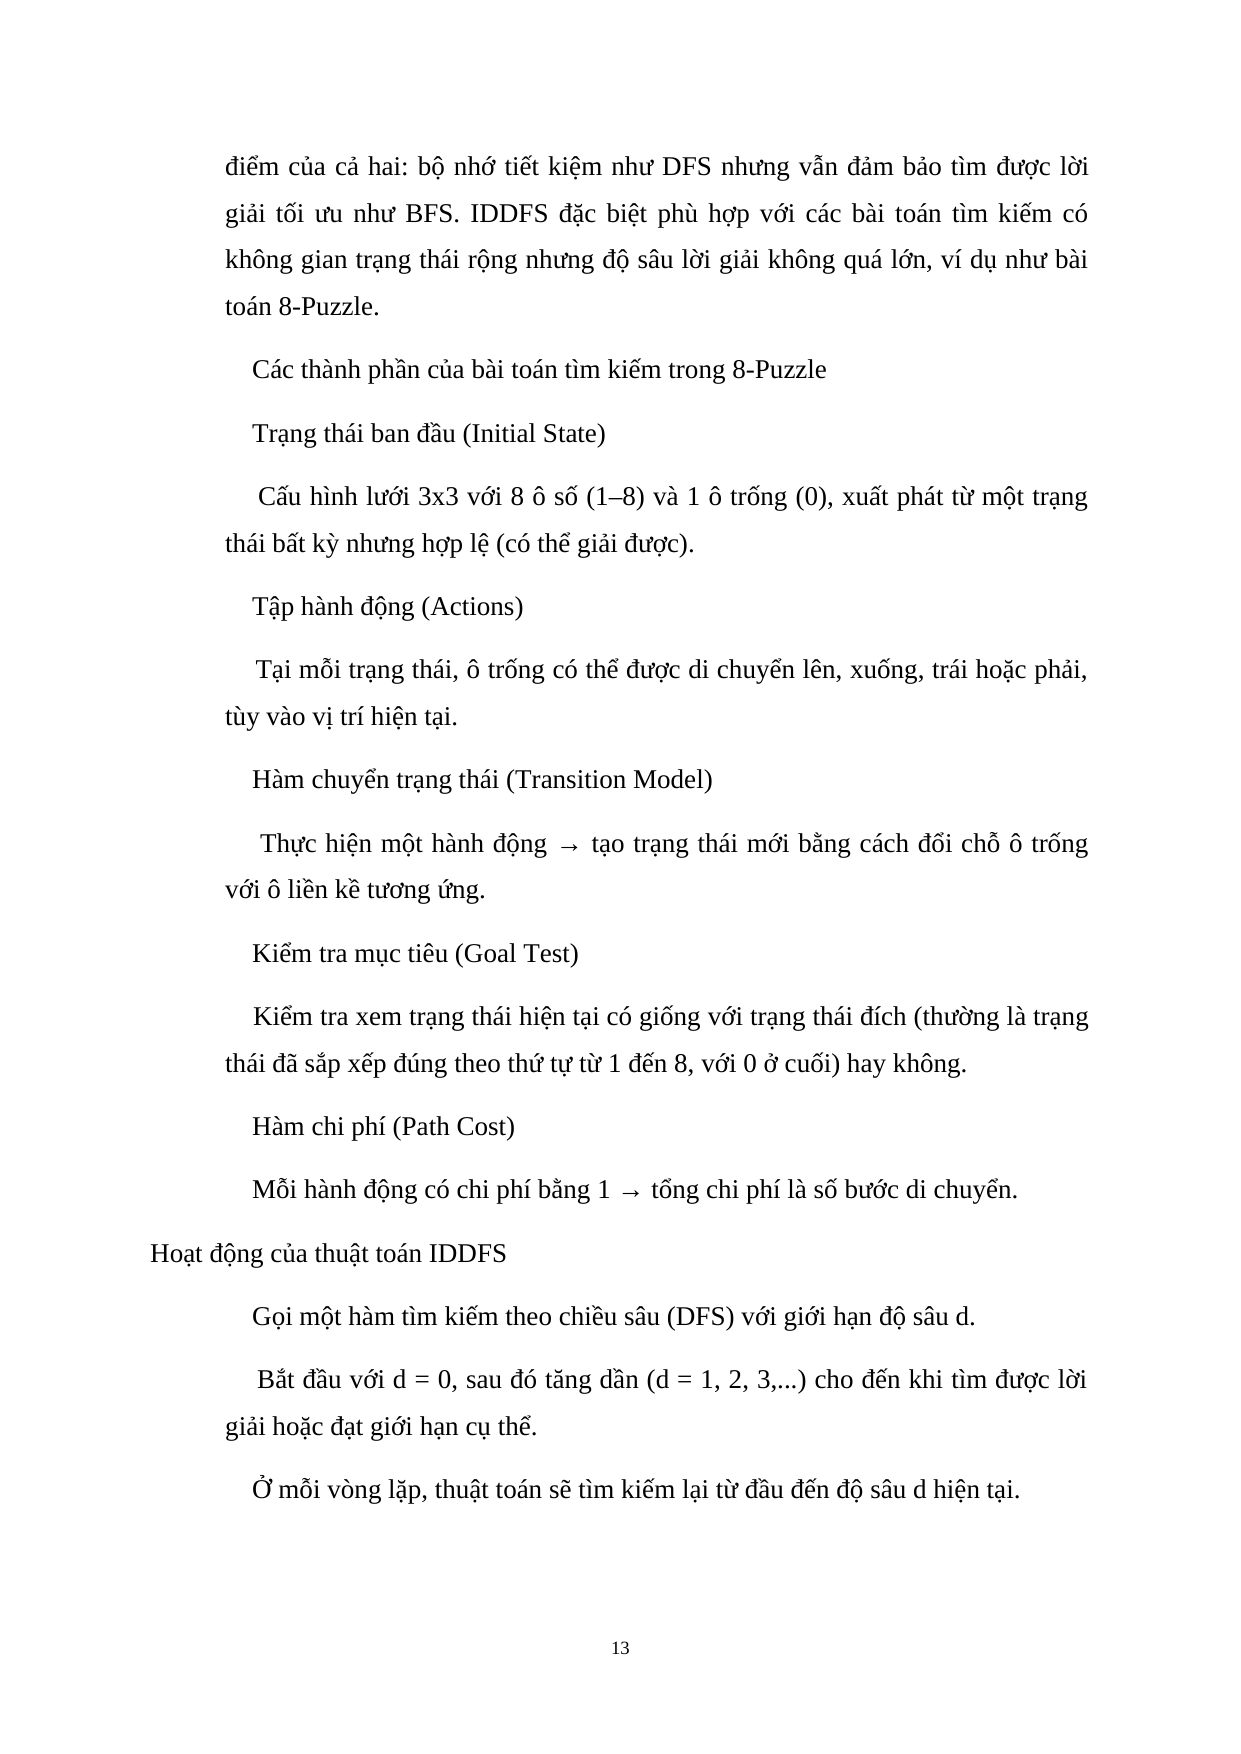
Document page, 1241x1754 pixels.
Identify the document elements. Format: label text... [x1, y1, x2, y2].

text Tập hành động (Actions) [225, 590, 1090, 621]
text Mỗi hành động có chi phí bằng 1 → tổng chi phí là số bước di chuyển. [225, 1173, 1090, 1204]
text Hàm chuyển trạng thái (Transition Model) [225, 763, 1090, 794]
text Ở mỗi vòng lặp, thuật toán sẽ tìm kiếm lại từ đầu đến độ sâu d hiện tại. [225, 1473, 1090, 1504]
text Hoạt động của thuật toán IDDFS [150, 1237, 1090, 1268]
text Các thành phần của bài toán tìm kiếm trong 8-Puzzle [225, 353, 1090, 384]
text Bắt đầu với d = 0, sau đó tăng dần (d = 1, 2, 3,...) cho đến khi tìm được lời giải hoặc đạt giới hạn cụ thể. [225, 1363, 1090, 1441]
text Tại mỗi trạng thái, ô trống có thể được di chuyển lên, xuống, trái hoặc phải, tùy vào vị trí hiện tại. [225, 653, 1090, 731]
text Hàm chi phí (Path Cost) [225, 1110, 1090, 1141]
text Cấu hình lưới 3x3 với 8 ô số (1–8) và 1 ô trống (0), xuất phát từ một trạng thái bất kỳ nhưng hợp lệ (có thể giải được). [225, 480, 1090, 558]
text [225, 150, 1090, 321]
text Kiểm tra mục tiêu (Goal Test) [225, 937, 1090, 968]
text Gọi một hàm tìm kiếm theo chiều sâu (DFS) với giới hạn độ sâu d. [225, 1300, 1090, 1331]
text Kiểm tra xem trạng thái hiện tại có giống với trạng thái đích (thường là trạng thái đã sắp xếp đúng theo thứ tự từ 1 đến 8, với 0 ở cuối) hay không. [225, 1000, 1090, 1078]
text Thực hiện một hành động → tạo trạng thái mới bằng cách đổi chỗ ô trống với ô liền kề tương ứng. [225, 827, 1090, 904]
text Trạng thái ban đầu (Initial State) [225, 417, 1090, 448]
